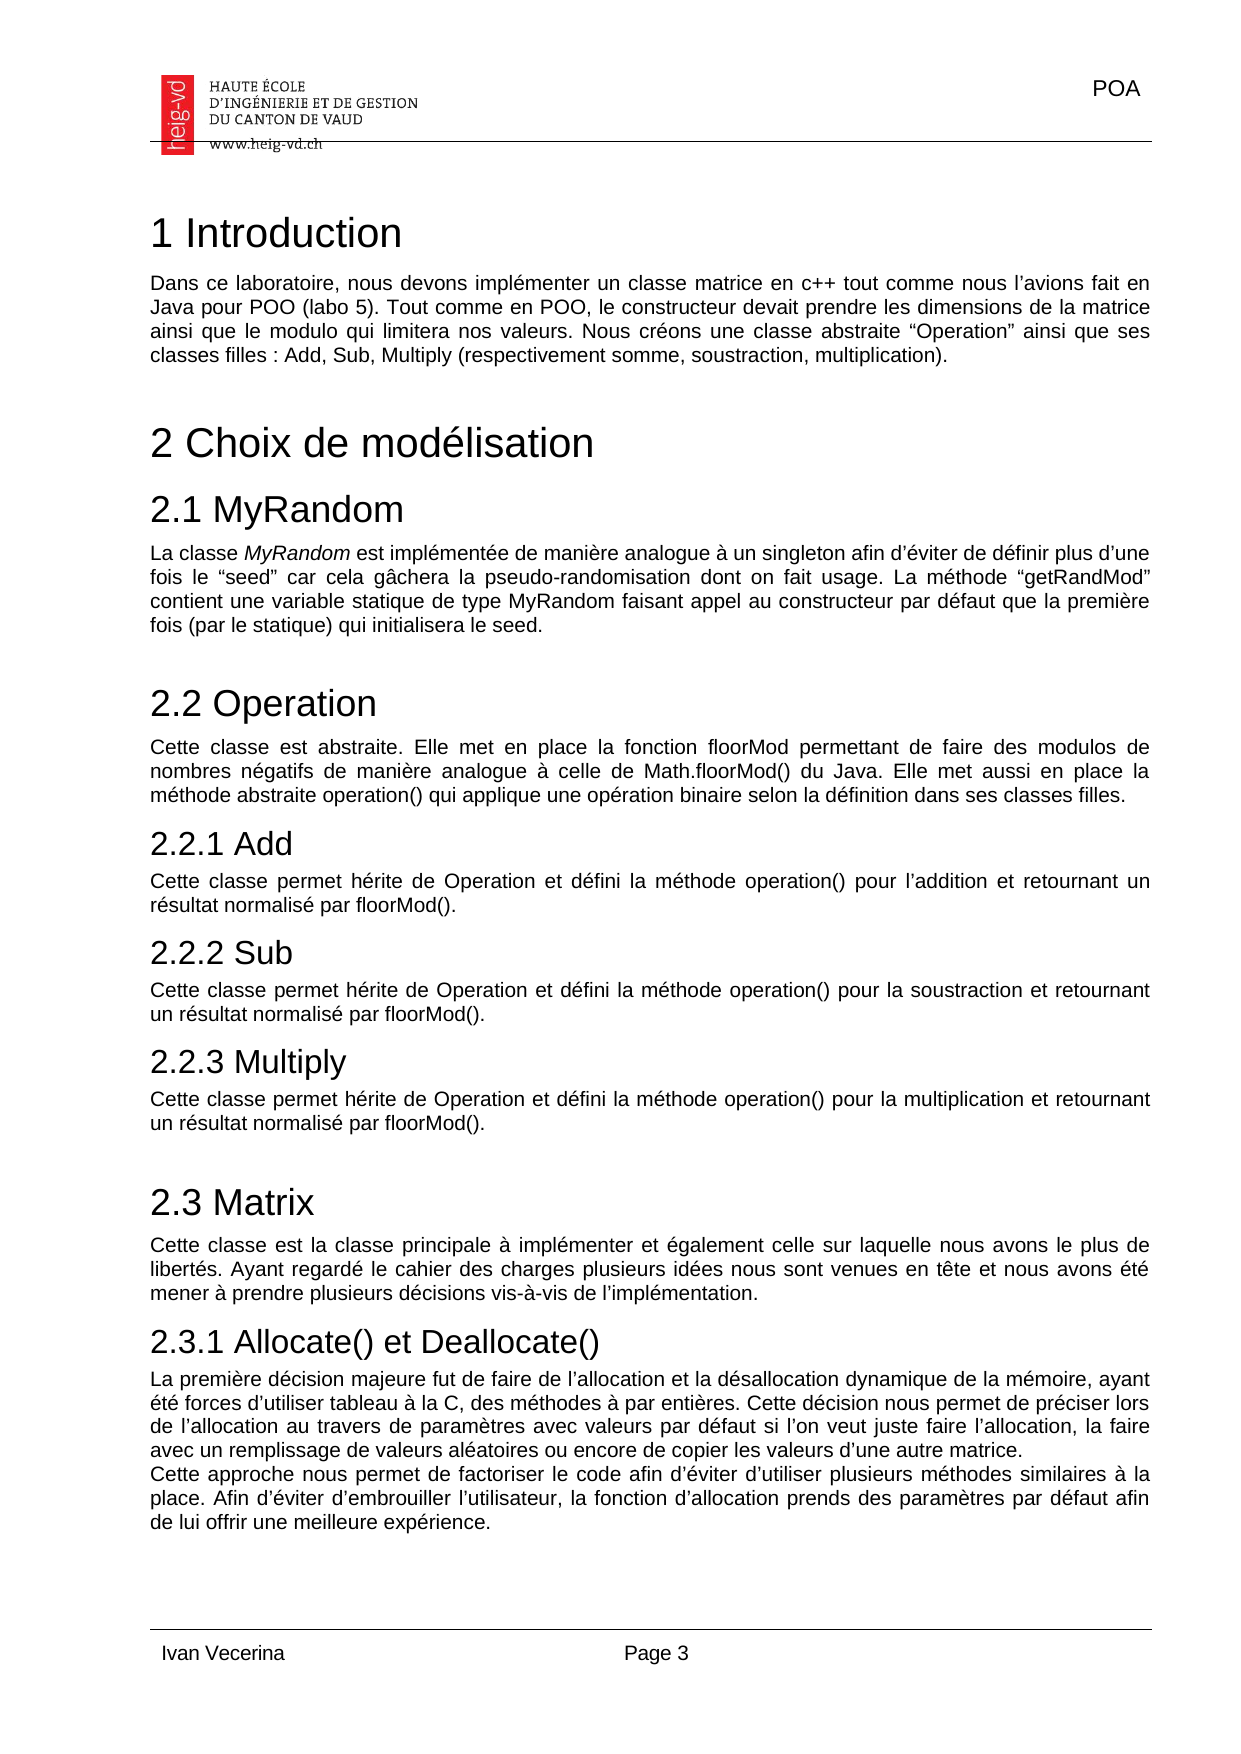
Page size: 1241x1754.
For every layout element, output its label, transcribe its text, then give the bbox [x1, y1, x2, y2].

subtitle Choix de modélisation [150, 419, 1152, 467]
subtitle Allocate() et Deallocate() [150, 1322, 1152, 1360]
text Cette approche nous permet de factoriser le code afin d’éviter d’utiliser plusieurs méthodes similaires à la place. Afin d’éviter d’embrouiller l’utilisateur, la fonction d’allocation prends des paramètres par défaut afin de lui offrir une meilleure expérience. [150, 1462, 1152, 1534]
text Cette classe permet hérite de Operation et défini la méthode operation() pour la multiplication et retournant un résultat normalisé par floorMod(). [150, 1087, 1152, 1135]
picture [161, 142, 418, 155]
subtitle Introduction [150, 208, 1152, 256]
subtitle Operation [150, 682, 1152, 725]
text Cette classe permet hérite de Operation et défini la méthode operation() pour la soustraction et retournant un résultat normalisé par floorMod(). [150, 978, 1152, 1026]
text Cette classe permet hérite de Operation et défini la méthode operation() pour l’addition et retournant un résultat normalisé par floorMod(). [150, 868, 1152, 916]
text Cette classe est abstraite. Elle met en place la fonction floorMod permettant de faire des modulos de nombres négatifs de manière analogue à celle de Math.floorMod() du Java. Elle met aussi en place la méthode abstraite operation() qui applique une opération binaire selon la définition dans ses classes filles. [150, 735, 1152, 807]
picture [161, 75, 418, 141]
subtitle MyRandom [150, 487, 1152, 531]
text Dans ce laboratoire, nous devons implémenter un classe matrice en c++ tout comme nous l’avions fait en Java pour POO (labo 5). Tout comme en POO, le constructeur devait prendre les dimensions de la matrice ainsi que le modulo qui limitera nos valeurs. Nous créons une classe abstraite “Operation” ainsi que ses classes filles : Add, Sub, Multiply (respectivement somme, soustraction, multiplication). [150, 271, 1152, 367]
text La première décision majeure fut de faire de l’allocation et la désallocation dynamique de la mémoire, ayant été forces d’utiliser tableau à la C, des méthodes à par entières. Cette décision nous permet de préciser lors de l’allocation au travers de paramètres avec valeurs par défaut si l’on veut juste faire l’allocation, la faire avec un remplissage de valeurs aléatoires ou encore de copier les valeurs d’une autre matrice. [150, 1366, 1152, 1462]
text Cette classe est la classe principale à implémenter et également celle sur laquelle nous avons le plus de libertés. Ayant regardé le cahier des charges plusieurs idées nous sont venues en tête et nous avons été mener à prendre plusieurs décisions vis-à-vis de l’implémentation. [150, 1233, 1152, 1305]
subtitle Matrix [150, 1180, 1152, 1223]
subtitle Multiply [150, 1042, 1152, 1081]
text La classe MyRandom est implémentée de manière analogue à un singleton afin d’éviter de définir plus d’une fois le “seed” car cela gâchera la pseudo-randomisation dont on fait usage. La méthode “getRandMod” contient une variable statique de type MyRandom faisant appel au constructeur par défaut que la première fois (par le statique) qui initialisera le seed. [150, 541, 1152, 637]
subtitle Add [150, 824, 1152, 862]
subtitle Sub [150, 933, 1152, 971]
